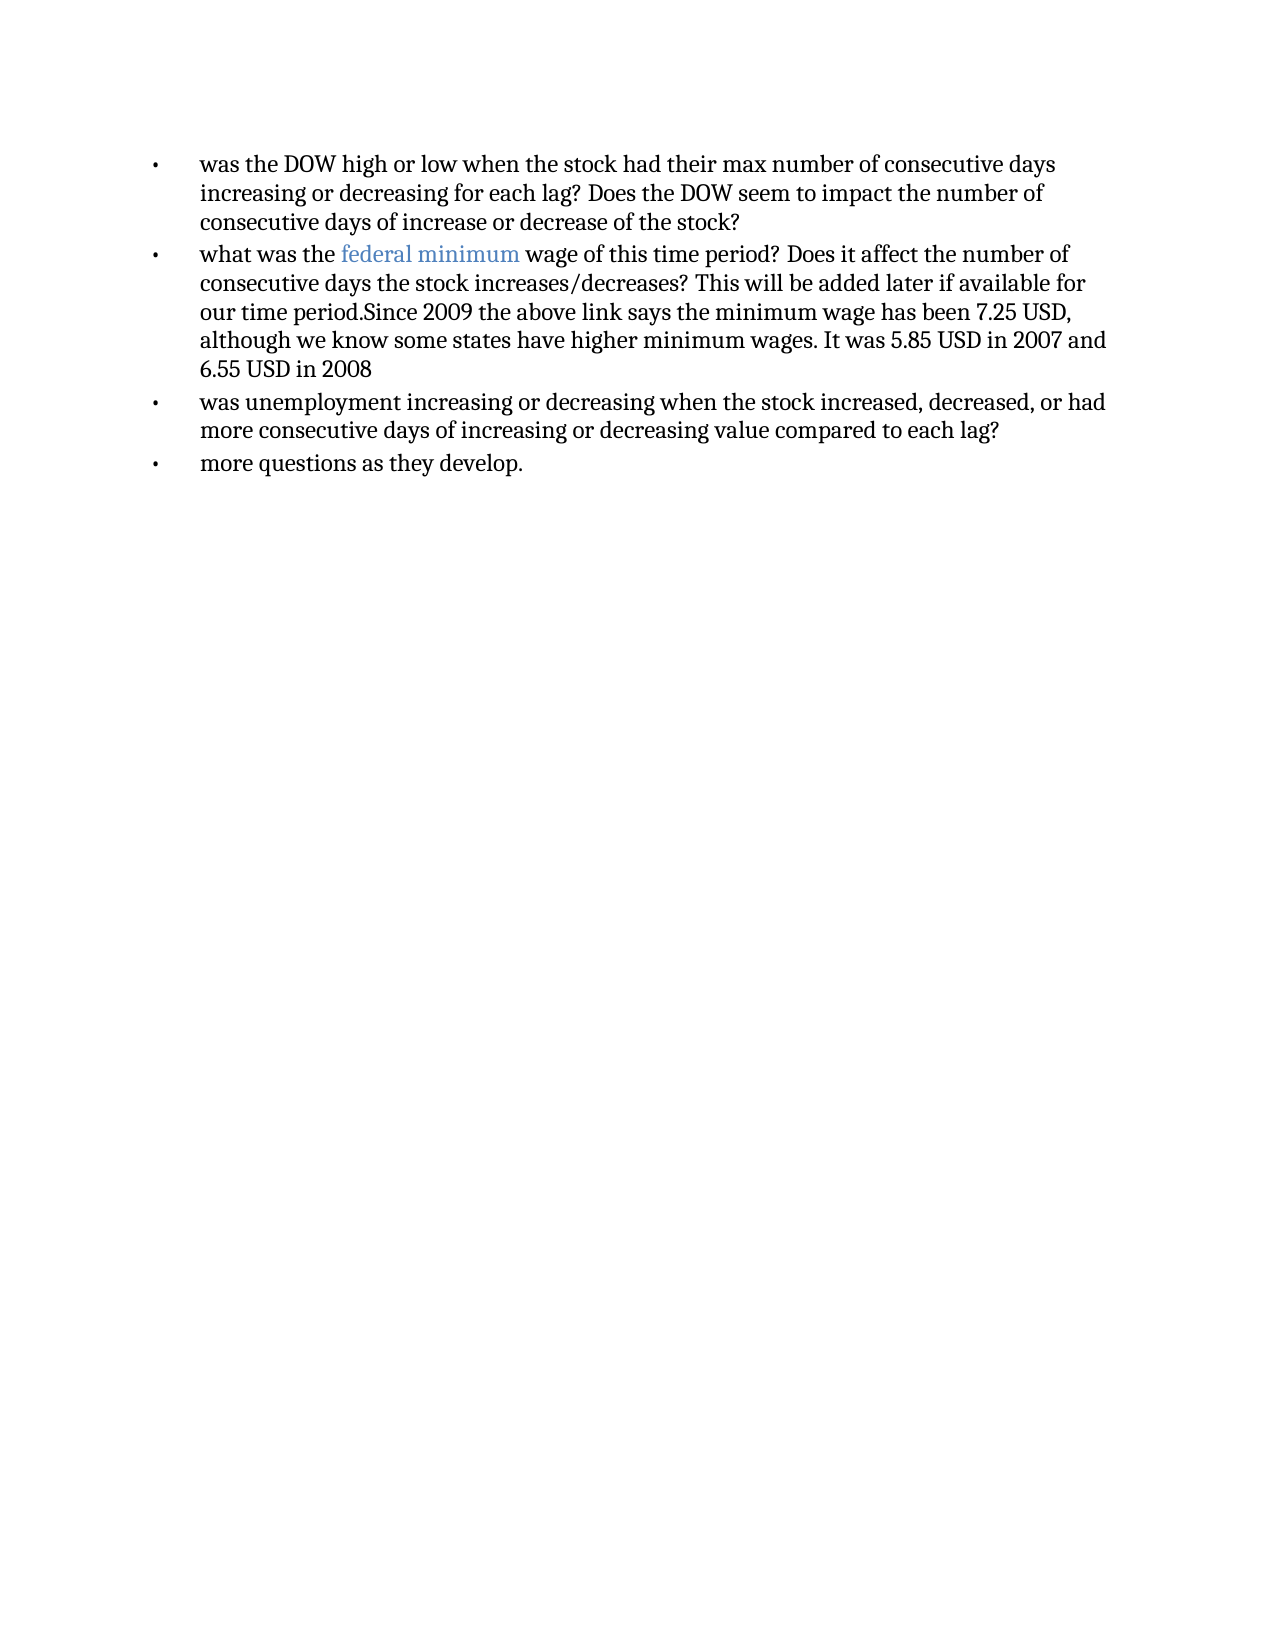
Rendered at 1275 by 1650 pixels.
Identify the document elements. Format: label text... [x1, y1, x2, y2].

list was the DOW high or low when the stock had their max number of consecutive days increasing or decreasing for each lag? Does the DOW seem to impact the number of consecutive days of increase or decrease of the stock? [150, 150, 1125, 236]
list what was the federal minimum wage of this time period? Does it affect the number of consecutive days the stock increases/decreases? This will be added later if available for our time period.Since 2009 the above link says the minimum wage has been 7.25 USD, although we know some states have higher minimum wages. It was 5.85 USD in 2007 and 6.55 USD in 2008 [150, 240, 1125, 384]
list more questions as they develop. [150, 449, 1125, 477]
list was unemployment increasing or decreasing when the stock increased, decreased, or had more consecutive days of increasing or decreasing value compared to each lag? [150, 387, 1125, 445]
